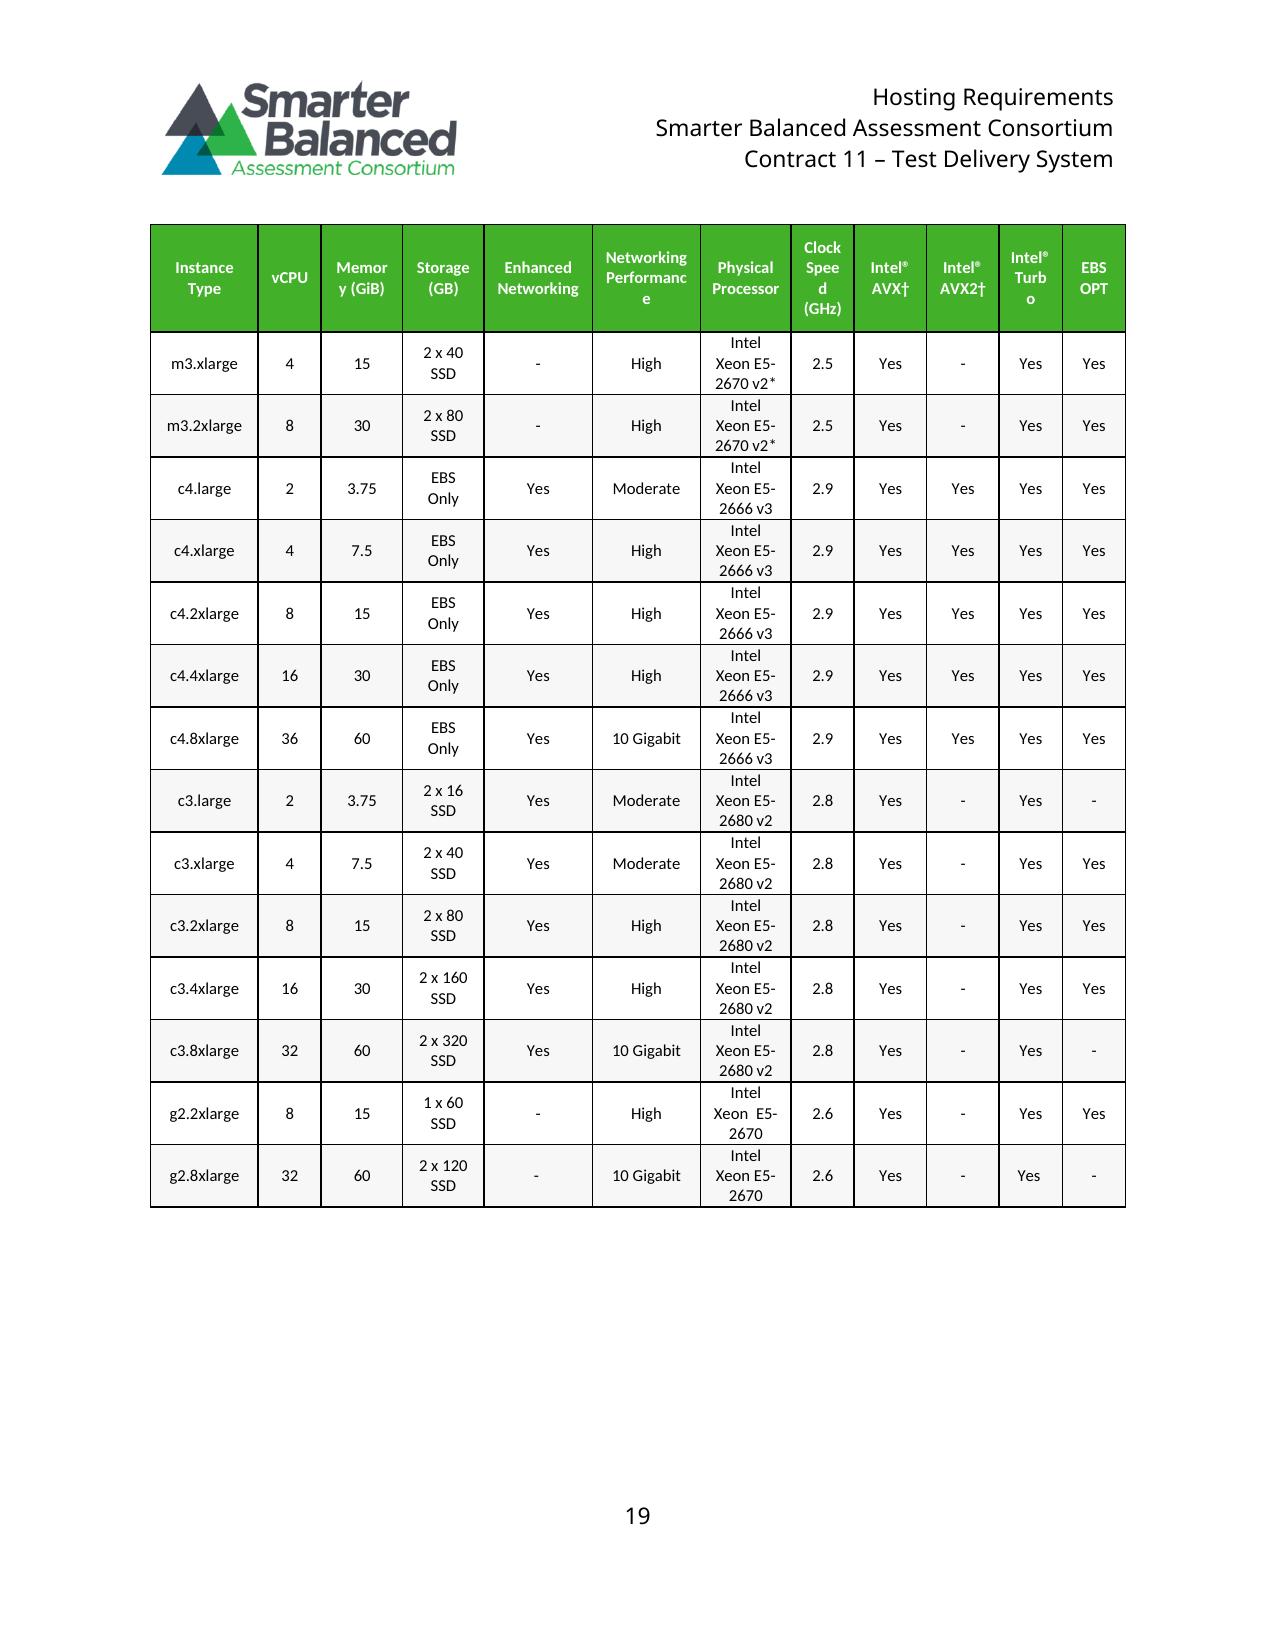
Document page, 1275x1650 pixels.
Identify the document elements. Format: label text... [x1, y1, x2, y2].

table_cell Intel Xeon E5-2666 v3 [701, 583, 790, 643]
table_cell 2 x 80 SSD [403, 395, 483, 456]
table_cell High [593, 395, 700, 456]
table_cell 2 x 160 SSD [403, 958, 483, 1018]
table_cell Yes [485, 958, 592, 1018]
table_cell Yes [1063, 833, 1125, 893]
table_cell Yes [1063, 458, 1125, 518]
table_cell Yes [485, 1020, 592, 1081]
table_cell 8 [259, 583, 320, 643]
table_cell Yes [1063, 395, 1125, 456]
table_header Intel® AVX† [855, 225, 926, 331]
table_cell High [593, 333, 700, 393]
table_cell Yes [855, 583, 926, 643]
table_cell 3.75 [322, 458, 402, 518]
table_cell Yes [485, 645, 592, 706]
table_cell High [593, 895, 700, 956]
table_cell Yes [485, 833, 592, 893]
table_cell 2 x 16 SSD [403, 770, 483, 831]
table_header Clock Speed (GHz) [792, 225, 853, 331]
table_cell c4.4xlarge [151, 645, 257, 706]
table_cell Yes [1000, 958, 1062, 1018]
table_cell 4 [259, 520, 320, 581]
table_cell Yes [485, 458, 592, 518]
table_cell - [485, 1083, 592, 1143]
table_cell Yes [1063, 1083, 1125, 1143]
table_cell 60 [322, 708, 402, 768]
table_cell 2 [259, 770, 320, 831]
table_cell c4.2xlarge [151, 583, 257, 643]
table_cell Yes [1063, 895, 1125, 956]
table_cell 10 Gigabit [593, 1145, 700, 1206]
table_cell 4 [259, 833, 320, 893]
table_cell - [1063, 770, 1125, 831]
table_cell Yes [927, 708, 998, 768]
table_cell High [593, 645, 700, 706]
table_cell Yes [485, 708, 592, 768]
table_cell Yes [855, 770, 926, 831]
table_cell 8 [259, 395, 320, 456]
table_cell Intel Xeon E5-2680 v2 [701, 1020, 790, 1081]
table_cell - [927, 1083, 998, 1143]
table_cell - [927, 1020, 998, 1081]
table_cell Intel Xeon E5-2666 v3 [701, 520, 790, 581]
table_cell - [927, 770, 998, 831]
table_cell Yes [855, 1083, 926, 1143]
table_cell - [485, 333, 592, 393]
table_cell Yes [1063, 708, 1125, 768]
table_cell 7.5 [322, 833, 402, 893]
table_header Intel® AVX2† [927, 225, 998, 331]
table_cell 8 [259, 895, 320, 956]
table_cell Yes [855, 708, 926, 768]
table_cell 3.75 [322, 770, 402, 831]
table_cell Yes [1000, 458, 1062, 518]
table_header Enhanced Networking [485, 225, 592, 331]
table_header Networking Performance [593, 225, 700, 331]
table_cell 16 [259, 958, 320, 1018]
table_cell 2.6 [792, 1083, 853, 1143]
table_cell Intel Xeon E5-2680 v2 [701, 770, 790, 831]
table_cell 15 [322, 895, 402, 956]
table_cell Intel Xeon E5-2666 v3 [701, 645, 790, 706]
table_cell 2 x 40 SSD [403, 833, 483, 893]
picture [161, 80, 457, 175]
table_cell - [485, 395, 592, 456]
table_cell 8 [259, 1083, 320, 1143]
table_cell EBS Only [403, 520, 483, 581]
table_cell Intel Xeon E5-2670 [701, 1083, 790, 1143]
table_cell Yes [855, 833, 926, 893]
table_cell - [1063, 1020, 1125, 1081]
table_cell 60 [322, 1020, 402, 1081]
table_cell - [485, 1145, 592, 1206]
table_header EBS OPT [1063, 225, 1125, 331]
table_cell Yes [1000, 1145, 1062, 1206]
table_cell Yes [927, 458, 998, 518]
table_cell 2.9 [792, 708, 853, 768]
table_cell EBS Only [403, 645, 483, 706]
table_cell Yes [1000, 833, 1062, 893]
table_cell c3.large [151, 770, 257, 831]
table_cell Yes [1000, 645, 1062, 706]
table_cell High [593, 583, 700, 643]
table_cell Yes [855, 1020, 926, 1081]
table_cell 2.8 [792, 833, 853, 893]
table_cell EBS Only [403, 708, 483, 768]
table_cell 2.9 [792, 645, 853, 706]
table_cell Yes [485, 520, 592, 581]
table_cell Yes [1000, 895, 1062, 956]
table_header Physical Processor [701, 225, 790, 331]
table_cell Yes [1063, 333, 1125, 393]
table_cell - [927, 833, 998, 893]
table_cell Yes [855, 1145, 926, 1206]
table_cell Yes [485, 895, 592, 956]
table_cell 32 [259, 1145, 320, 1206]
table_cell Yes [1063, 520, 1125, 581]
table_cell - [927, 895, 998, 956]
table_cell 30 [322, 395, 402, 456]
table_cell Yes [1063, 645, 1125, 706]
table_cell Intel Xeon E5-2680 v2 [701, 895, 790, 956]
table_cell 2.9 [792, 583, 853, 643]
table_cell g2.8xlarge [151, 1145, 257, 1206]
table_cell c4.8xlarge [151, 708, 257, 768]
table_cell High [593, 520, 700, 581]
table_cell 2 x 320 SSD [403, 1020, 483, 1081]
table_header Memory (GiB) [322, 225, 402, 331]
table_cell 2.8 [792, 770, 853, 831]
table_cell 30 [322, 645, 402, 706]
table_cell 2 x 80 SSD [403, 895, 483, 956]
table_cell Moderate [593, 458, 700, 518]
table_cell 15 [322, 583, 402, 643]
table_cell - [1063, 1145, 1125, 1206]
table_cell Intel Xeon E5-2670 [701, 1145, 790, 1206]
table_cell Yes [855, 645, 926, 706]
table_cell 15 [322, 333, 402, 393]
table_cell - [927, 395, 998, 456]
table_cell c4.xlarge [151, 520, 257, 581]
table_header Storage (GB) [403, 225, 483, 331]
table_cell g2.2xlarge [151, 1083, 257, 1143]
table_cell 36 [259, 708, 320, 768]
table_cell 2.9 [792, 520, 853, 581]
table_cell EBS Only [403, 583, 483, 643]
table_cell Yes [1000, 395, 1062, 456]
table_cell Yes [855, 520, 926, 581]
table_cell Yes [485, 583, 592, 643]
table_cell Yes [927, 520, 998, 581]
table_cell - [927, 958, 998, 1018]
table_cell Intel Xeon E5-2670 v2* [701, 333, 790, 393]
table_cell Yes [855, 458, 926, 518]
table_cell Yes [485, 770, 592, 831]
table_cell 2.5 [792, 333, 853, 393]
table_cell 2.5 [792, 395, 853, 456]
table_cell Yes [1000, 583, 1062, 643]
table_cell Intel Xeon E5-2666 v3 [701, 458, 790, 518]
table_cell 10 Gigabit [593, 708, 700, 768]
table_cell Moderate [593, 833, 700, 893]
table_cell 15 [322, 1083, 402, 1143]
table_cell Moderate [593, 770, 700, 831]
table_cell 16 [259, 645, 320, 706]
table_cell Yes [1000, 770, 1062, 831]
table_cell 2.9 [792, 458, 853, 518]
table_cell Yes [855, 395, 926, 456]
table_cell Yes [1000, 1020, 1062, 1081]
table_cell EBS Only [403, 458, 483, 518]
table_cell 2 x 120 SSD [403, 1145, 483, 1206]
table_cell 2 x 40 SSD [403, 333, 483, 393]
table_cell Intel Xeon E5-2670 v2* [701, 395, 790, 456]
table_header vCPU [259, 225, 320, 331]
table_cell 60 [322, 1145, 402, 1206]
table_cell High [593, 958, 700, 1018]
table_cell c3.xlarge [151, 833, 257, 893]
table_cell 32 [259, 1020, 320, 1081]
table_header Instance Type [151, 225, 257, 331]
table_cell 10 Gigabit [593, 1020, 700, 1081]
table_cell - [927, 333, 998, 393]
table_cell Yes [1000, 333, 1062, 393]
table_cell Yes [1000, 708, 1062, 768]
table_cell Yes [855, 958, 926, 1018]
table_cell Yes [1063, 583, 1125, 643]
table_cell c3.4xlarge [151, 958, 257, 1018]
table_header Intel® Turbo [1000, 225, 1062, 331]
table_cell 2.8 [792, 958, 853, 1018]
table_cell 4 [259, 333, 320, 393]
table_cell Yes [1000, 520, 1062, 581]
table_cell c3.8xlarge [151, 1020, 257, 1081]
table_cell Yes [927, 645, 998, 706]
table_cell Yes [855, 333, 926, 393]
table_cell Intel Xeon E5-2680 v2 [701, 958, 790, 1018]
table_cell Yes [855, 895, 926, 956]
table_cell 1 x 60 SSD [403, 1083, 483, 1143]
table_cell c4.large [151, 458, 257, 518]
table_cell Yes [1000, 1083, 1062, 1143]
table_cell Intel Xeon E5-2680 v2 [701, 833, 790, 893]
table_cell 2.8 [792, 1020, 853, 1081]
table_cell Yes [1063, 958, 1125, 1018]
table_cell m3.xlarge [151, 333, 257, 393]
table_cell 30 [322, 958, 402, 1018]
table_cell 2.6 [792, 1145, 853, 1206]
table_cell Yes [927, 583, 998, 643]
table_cell c3.2xlarge [151, 895, 257, 956]
table_cell 2 [259, 458, 320, 518]
table_cell 2.8 [792, 895, 853, 956]
table_cell - [927, 1145, 998, 1206]
table_cell m3.2xlarge [151, 395, 257, 456]
table_cell 7.5 [322, 520, 402, 581]
table_cell Intel Xeon E5-2666 v3 [701, 708, 790, 768]
table_cell High [593, 1083, 700, 1143]
